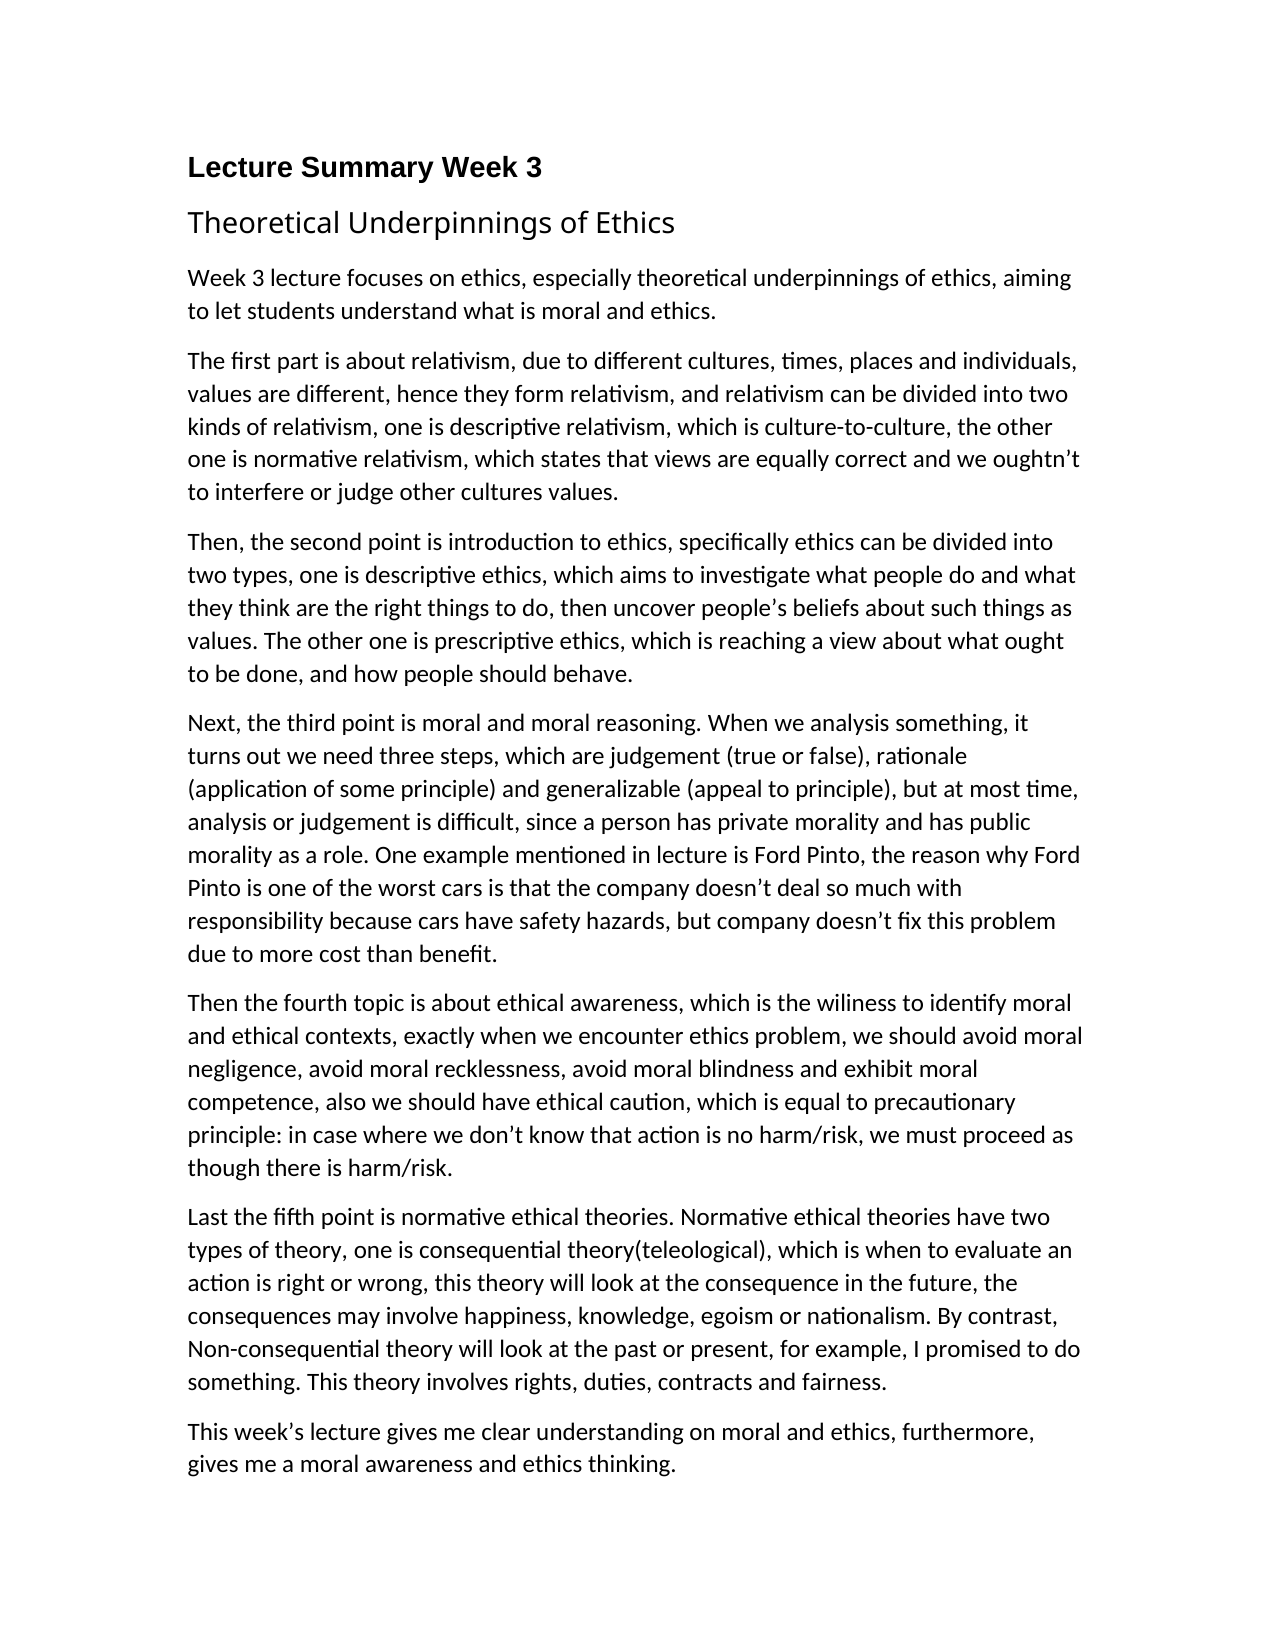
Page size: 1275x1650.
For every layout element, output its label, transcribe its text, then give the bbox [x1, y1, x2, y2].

text Theoretical Underpinnings of Ethics [187, 203, 1087, 242]
text Week 3 lecture focuses on ethics, especially theoretical underpinnings of ethics, aiming to let students understand what is moral and ethics. [187, 262, 1087, 326]
text Next, the third point is moral and moral reasoning. When we analysis something, it turns out we need three steps, which are judgement (true or false), rationale (application of some principle) and generalizable (appeal to principle), but at most time, analysis or judgement is difficult, since a person has private morality and has public morality as a role. One example mentioned in lecture is Ford Pinto, the reason why Ford Pinto is one of the worst cars is that the company doesn’t deal so much with responsibility because cars have safety hazards, but company doesn’t fix this problem due to more cost than benefit. [187, 707, 1087, 968]
text Lecture Summary Week 3 [187, 150, 1087, 183]
text Last the fifth point is normative ethical theories. Normative ethical theories have two types of theory, one is consequential theory(teleological), which is when to evaluate an action is right or wrong, this theory will look at the consequence in the future, the consequences may involve happiness, knowledge, egoism or nationalism. By contrast, Non-consequential theory will look at the past or present, for example, I promised to do something. This theory involves rights, duties, contracts and fairness. [187, 1201, 1087, 1397]
text Then the fourth topic is about ethical awareness, which is the wiliness to identify moral and ethical contexts, exactly when we encounter ethics problem, we should avoid moral negligence, avoid moral recklessness, avoid moral blindness and exhibit moral competence, also we should have ethical caution, which is equal to precautionary principle: in case where we don’t know that action is no harm/risk, we must proceed as though there is harm/risk. [187, 987, 1087, 1182]
text Then, the second point is introduction to ethics, specifically ethics can be divided into two types, one is descriptive ethics, which aims to investigate what people do and what they think are the right things to do, then uncover people’s beliefs about such things as values. The other one is prescriptive ethics, which is reaching a view about what ought to be done, and how people should behave. [187, 526, 1087, 688]
text The first part is about relativism, due to different cultures, times, places and individuals, values are different, hence they form relativism, and relativism can be divided into two kinds of relativism, one is descriptive relativism, which is culture-to-culture, the other one is normative relativism, which states that views are equally correct and we oughtn’t to interfere or judge other cultures values. [187, 345, 1087, 507]
text This week’s lecture gives me clear understanding on moral and ethics, furthermore, gives me a moral awareness and ethics thinking. [187, 1416, 1087, 1479]
